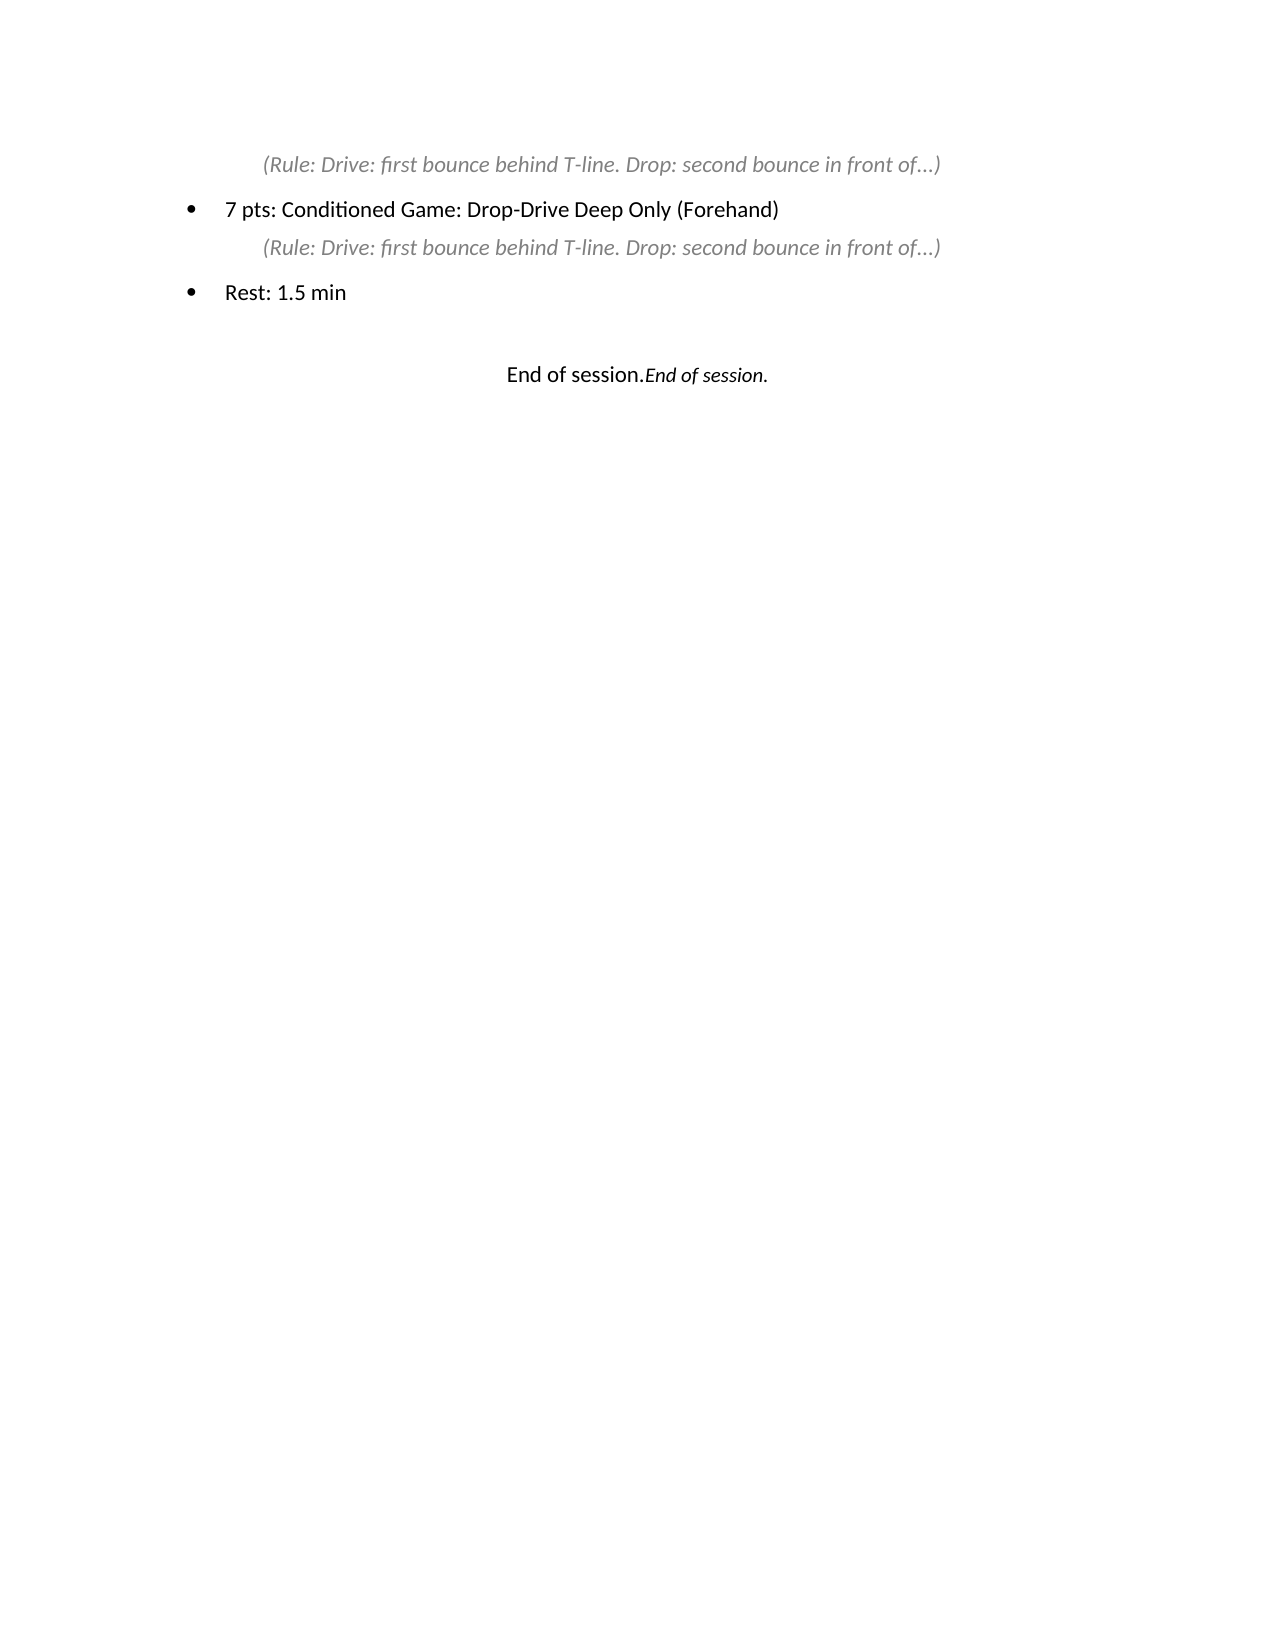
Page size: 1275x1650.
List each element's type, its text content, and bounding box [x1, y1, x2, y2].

list 7 pts: Conditioned Game: Drop-Drive Deep Only (Forehand) [187, 195, 1087, 223]
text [262, 150, 1087, 178]
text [262, 233, 1087, 261]
text End of session.End of session. [187, 360, 1087, 388]
list Rest: 1.5 min [187, 278, 1087, 306]
